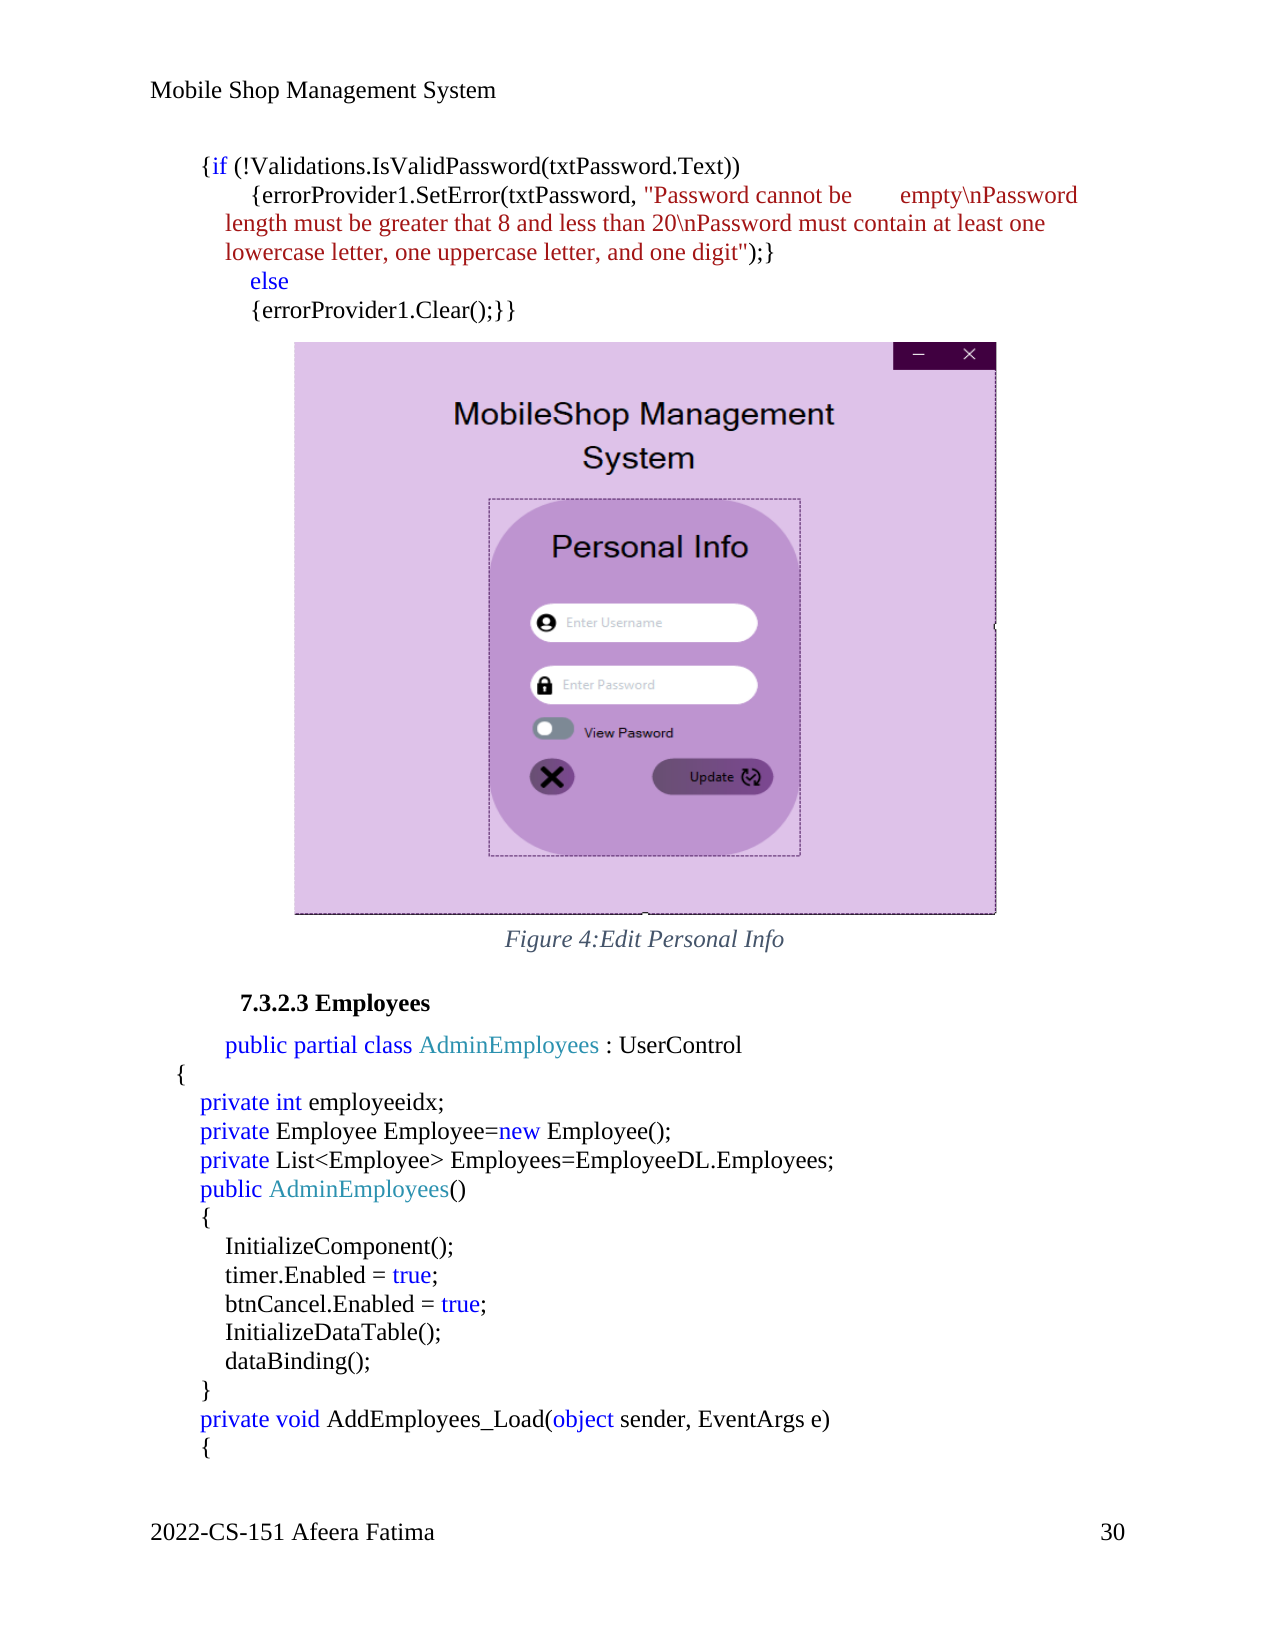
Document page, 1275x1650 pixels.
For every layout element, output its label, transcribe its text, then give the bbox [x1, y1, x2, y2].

text btnCancel.Enabled = true; [150, 1289, 1124, 1317]
text InitializeComponent(); [150, 1231, 1124, 1260]
text private int employeeidx; [150, 1087, 1124, 1116]
text { [150, 1432, 1124, 1461]
text else [150, 266, 1124, 295]
text { [150, 1202, 1124, 1231]
text private List<Employee> Employees=EmployeeDL.Employees; [150, 1145, 1124, 1174]
text timer.Enabled = true; [150, 1260, 1124, 1289]
text {errorProvider1.Clear();}} [150, 295, 1124, 323]
text private void AddEmployees_Load(object sender, EventArgs e) [150, 1404, 1124, 1432]
text {errorProvider1.SetError(txtPassword, "Password cannot be empty\nPassword length must be greater that 8 and less than 20\nPassword must contain at least one lowercase letter, one uppercase letter, and one digit");} [150, 180, 1124, 266]
text {if (!Validations.IsValidPassword(txtPassword.Text)) [150, 151, 1124, 180]
text InitializeDataTable(); [150, 1317, 1124, 1346]
text } [150, 1375, 1124, 1404]
text { [150, 1059, 1124, 1087]
picture [294, 342, 997, 915]
text private Employee Employee=new Employee(); [150, 1116, 1124, 1145]
text public partial class AdminEmployees : UserControl [150, 1030, 1124, 1059]
text dataBinding(); [150, 1346, 1124, 1375]
text public AdminEmployees() [150, 1174, 1124, 1202]
subtitle 7.3.2.3 Employees [240, 988, 1124, 1017]
